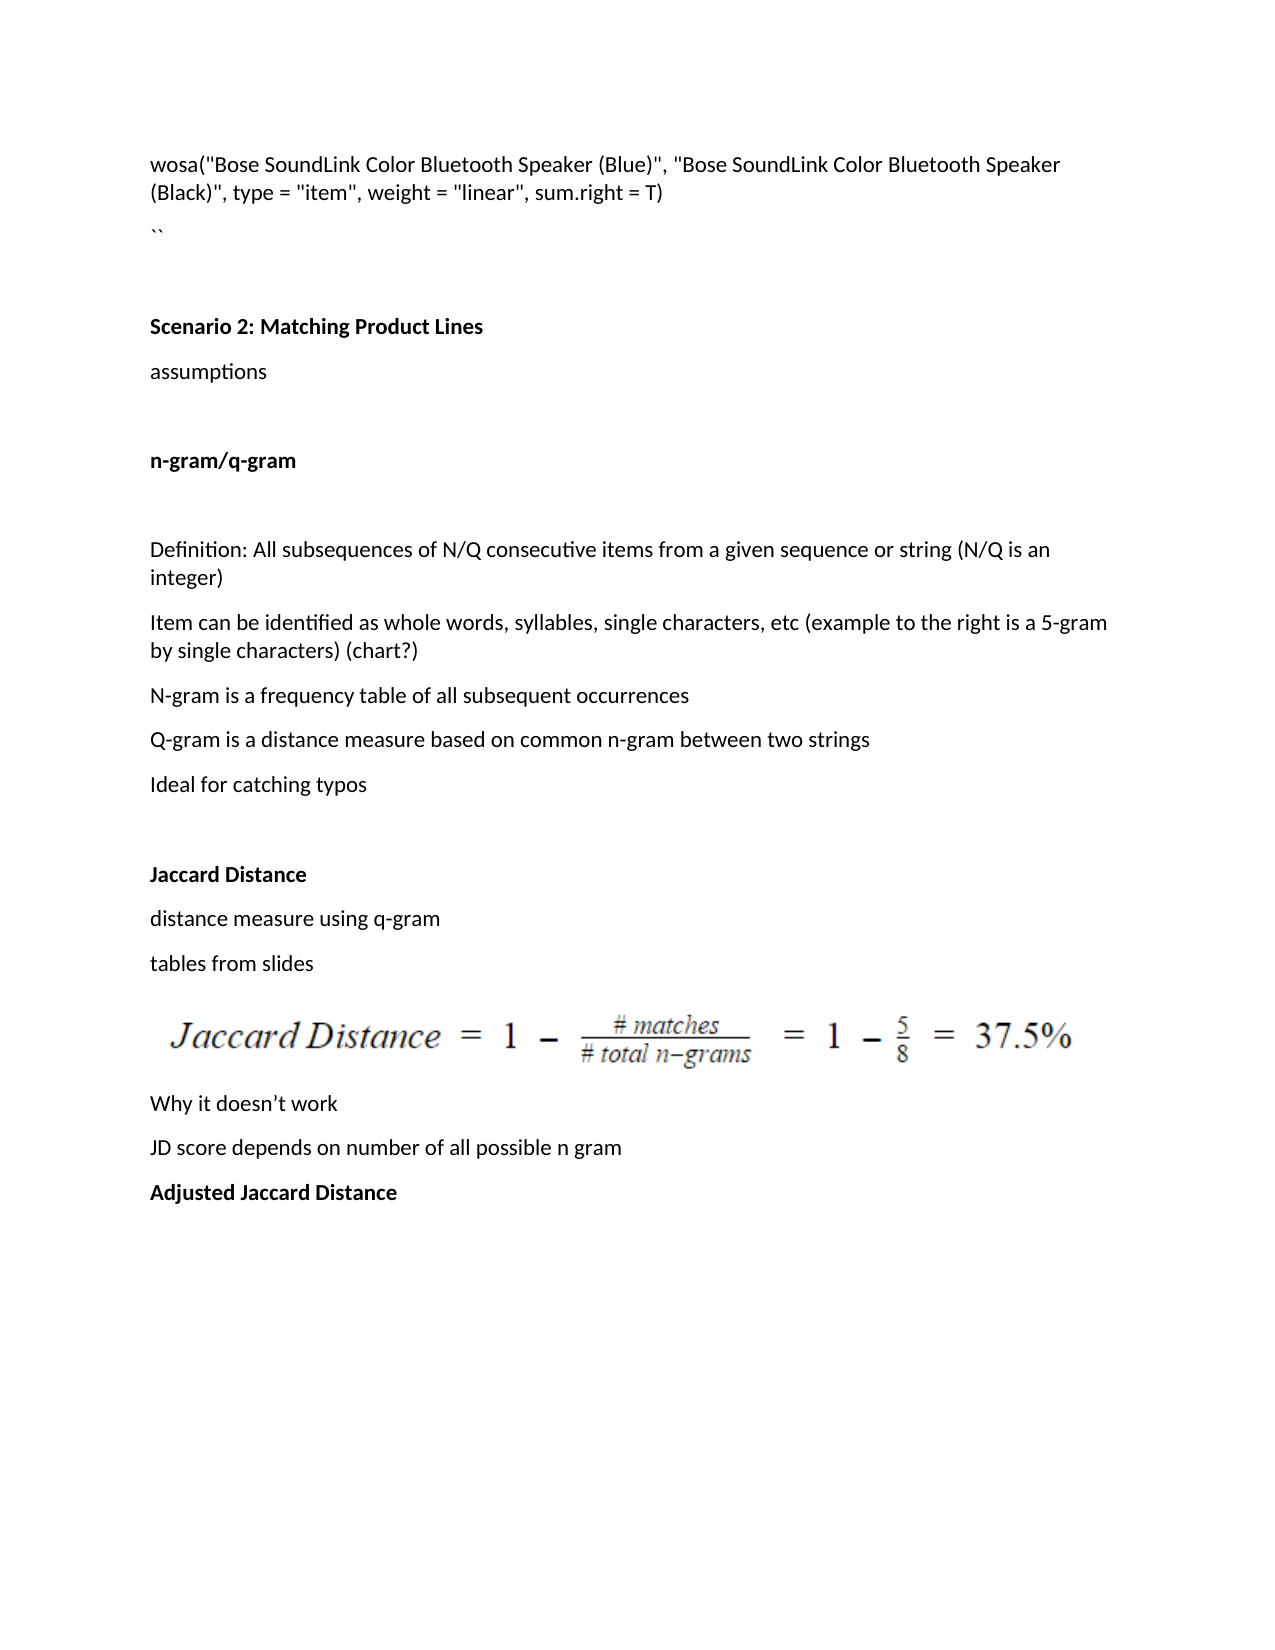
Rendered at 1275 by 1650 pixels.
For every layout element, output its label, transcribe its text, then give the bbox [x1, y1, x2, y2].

text n-gram/q-gram [150, 446, 1125, 474]
text N-gram is a frequency table of all subsequent occurrences [150, 681, 1125, 709]
text wosa("Bose SoundLink Color Bluetooth Speaker (Blue)", "Bose SoundLink Color Bluetooth Speaker (Black)", type = "item", weight = "linear", sum.right = T) [150, 150, 1125, 206]
text assumptions [150, 357, 1125, 385]
picture [150, 993, 1116, 1072]
text Definition: All subsequences of N/Q consecutive items from a given sequence or string (N/Q is an integer) [150, 536, 1125, 592]
text Jaccard Distance [150, 860, 1125, 888]
text JD score depends on number of all possible n gram [150, 1133, 1125, 1161]
text Ideal for catching typos [150, 770, 1125, 798]
text Q-gram is a distance measure based on common n-gram between two strings [150, 726, 1125, 754]
text distance measure using q-gram [150, 904, 1125, 932]
text `` [150, 223, 1125, 251]
text Adjusted Jaccard Distance [150, 1178, 1125, 1206]
text tables from slides [150, 949, 1125, 977]
text Why it doesn’t work [150, 1089, 1125, 1117]
text Item can be identified as whole words, syllables, single characters, etc (example to the right is a 5-gram by single characters) (chart?) [150, 608, 1125, 664]
text Scenario 2: Matching Product Lines [150, 312, 1125, 340]
